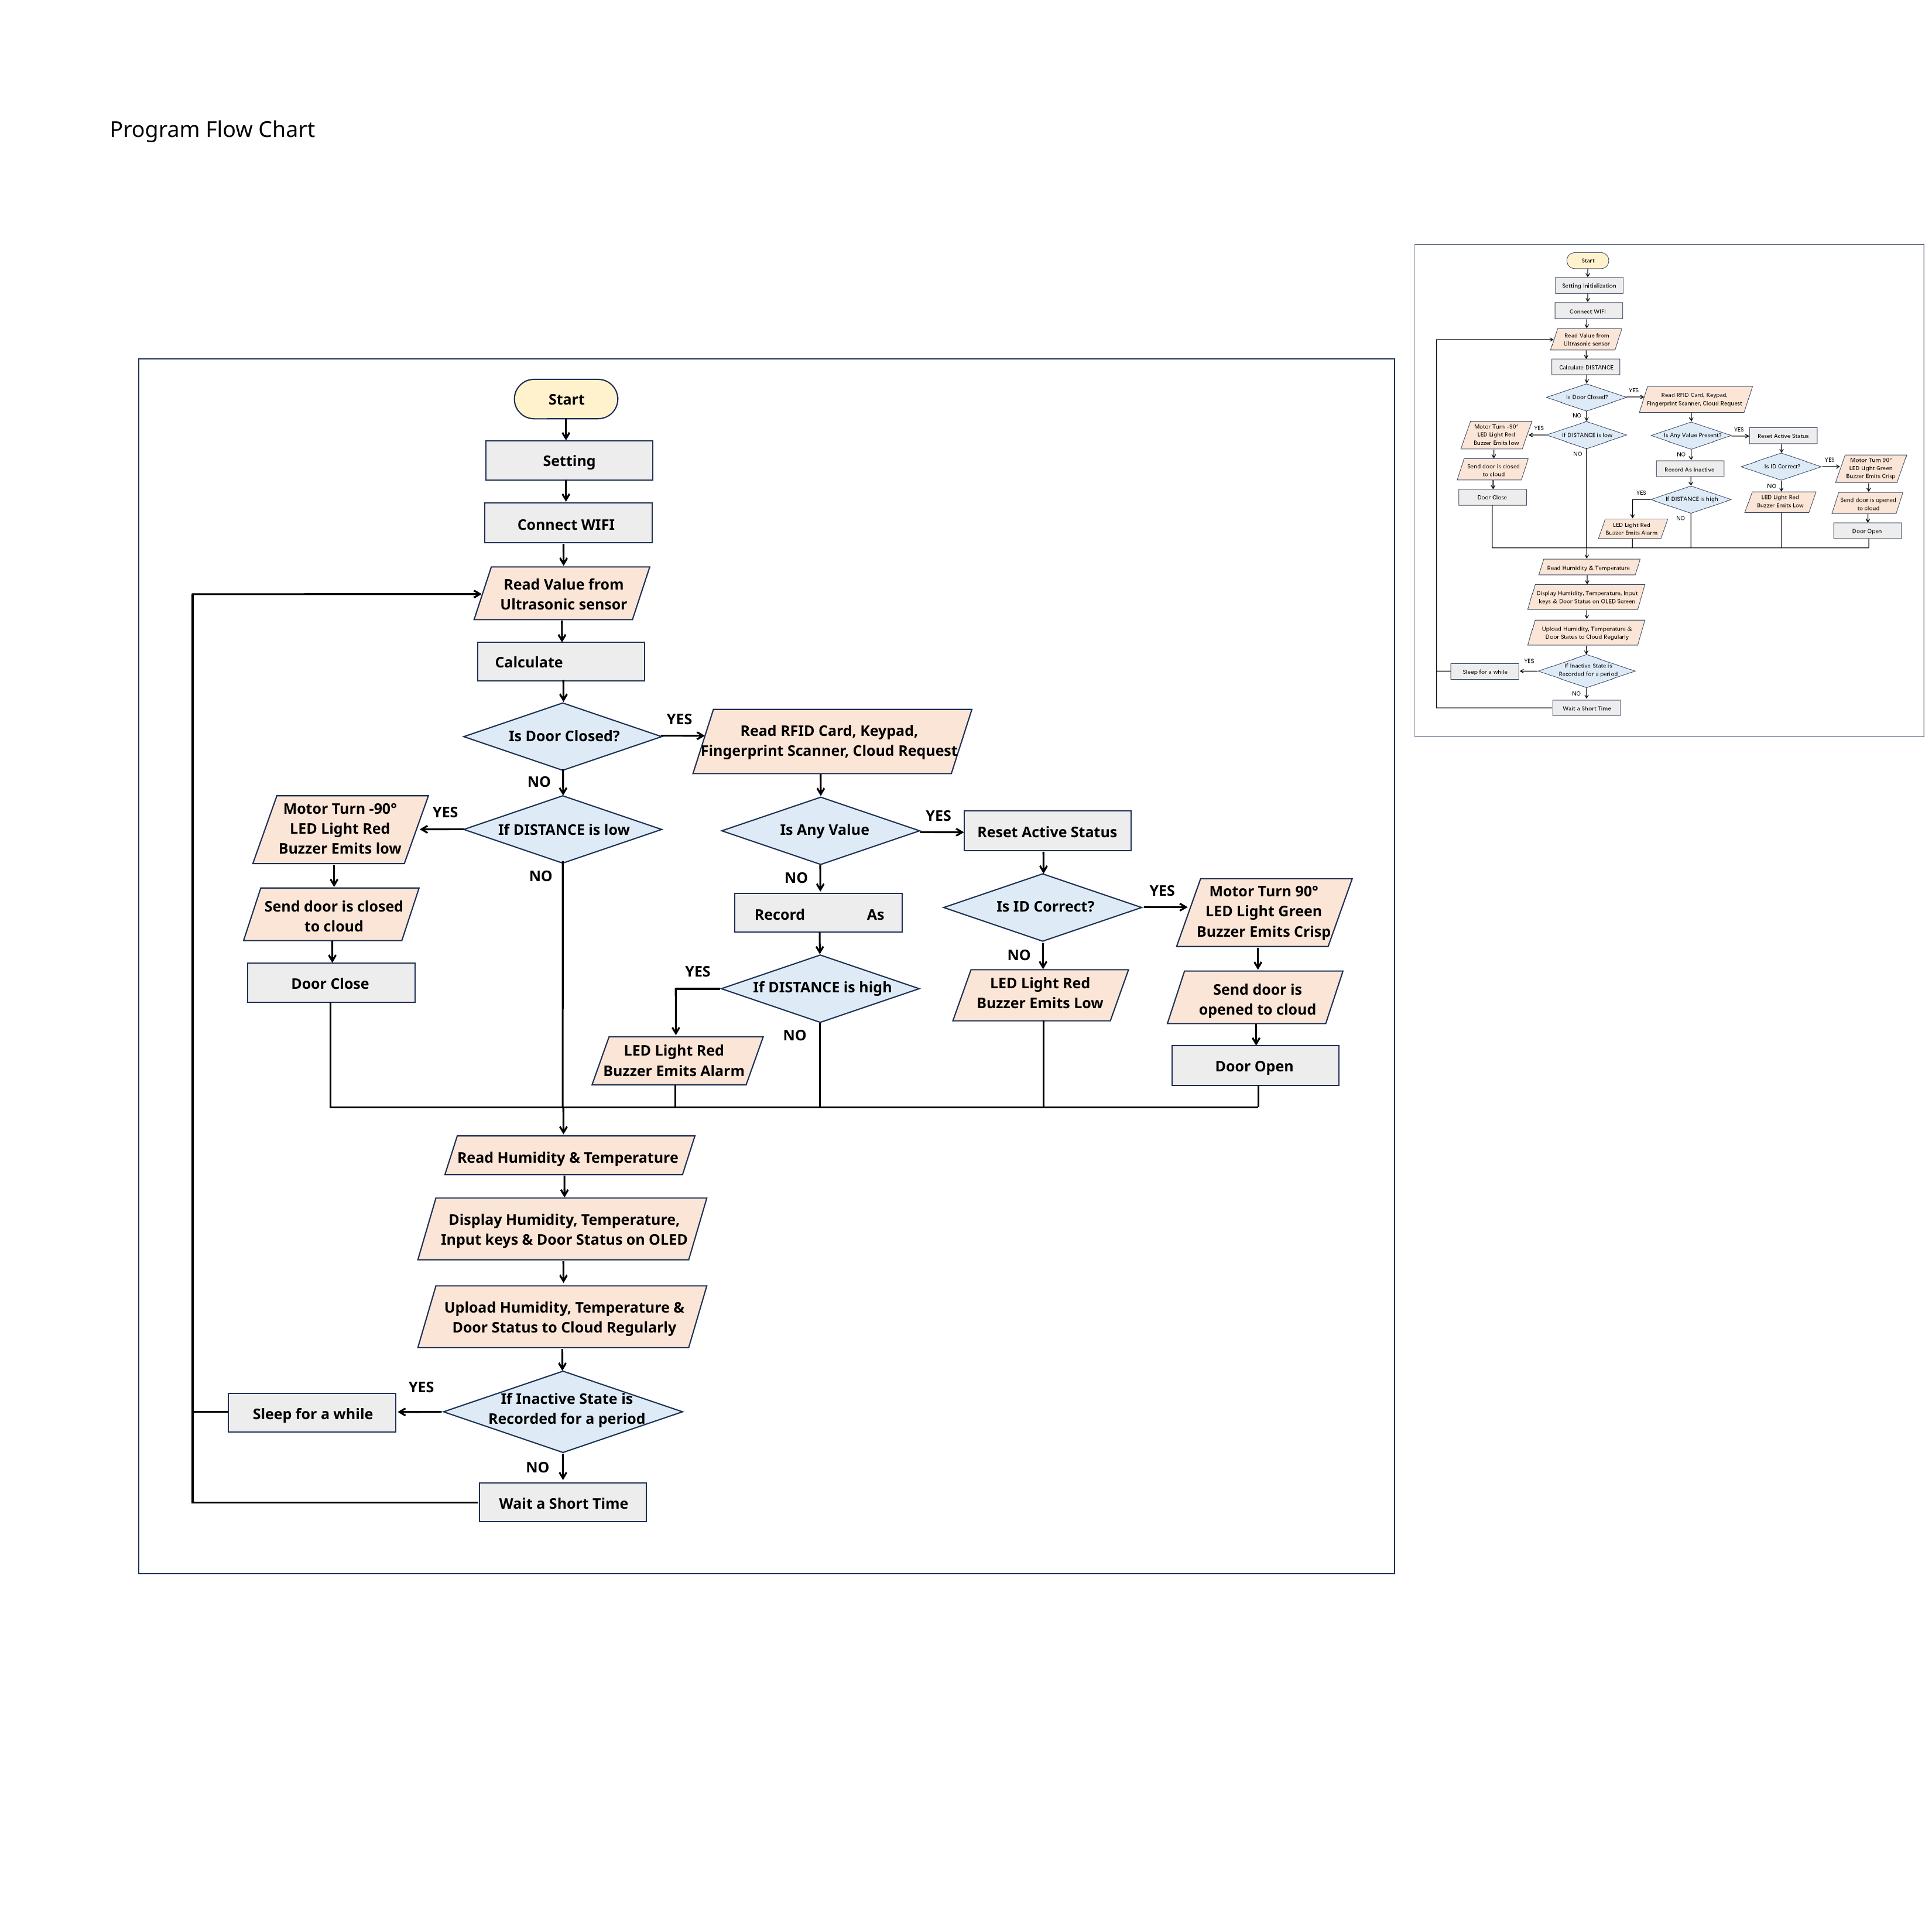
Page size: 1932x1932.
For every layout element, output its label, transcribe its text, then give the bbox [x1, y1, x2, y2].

picture [1414, 244, 1926, 738]
text Program Flow Chart [109, 109, 1822, 148]
